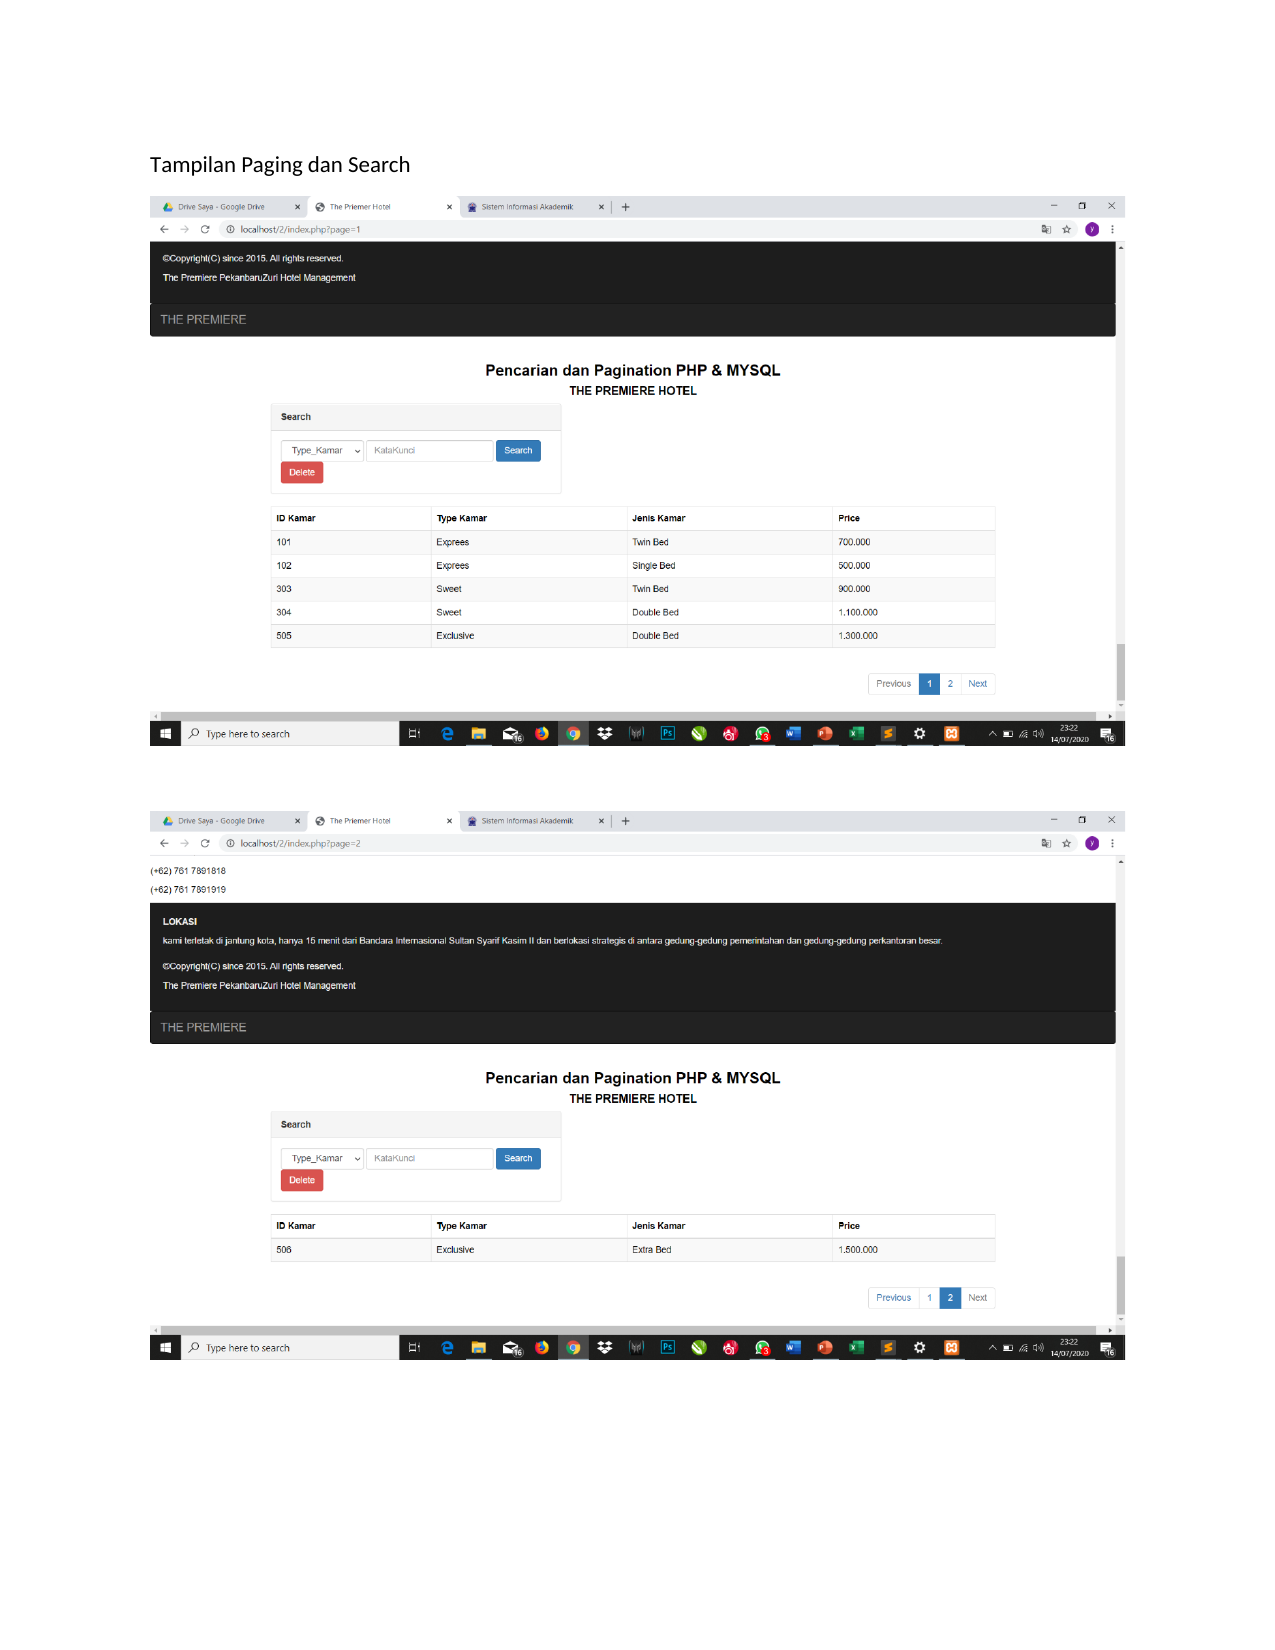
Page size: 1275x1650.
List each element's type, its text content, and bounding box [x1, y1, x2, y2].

picture [150, 811, 1125, 1360]
picture [150, 196, 1125, 746]
text Tampilan Paging dan Search [150, 150, 1125, 178]
